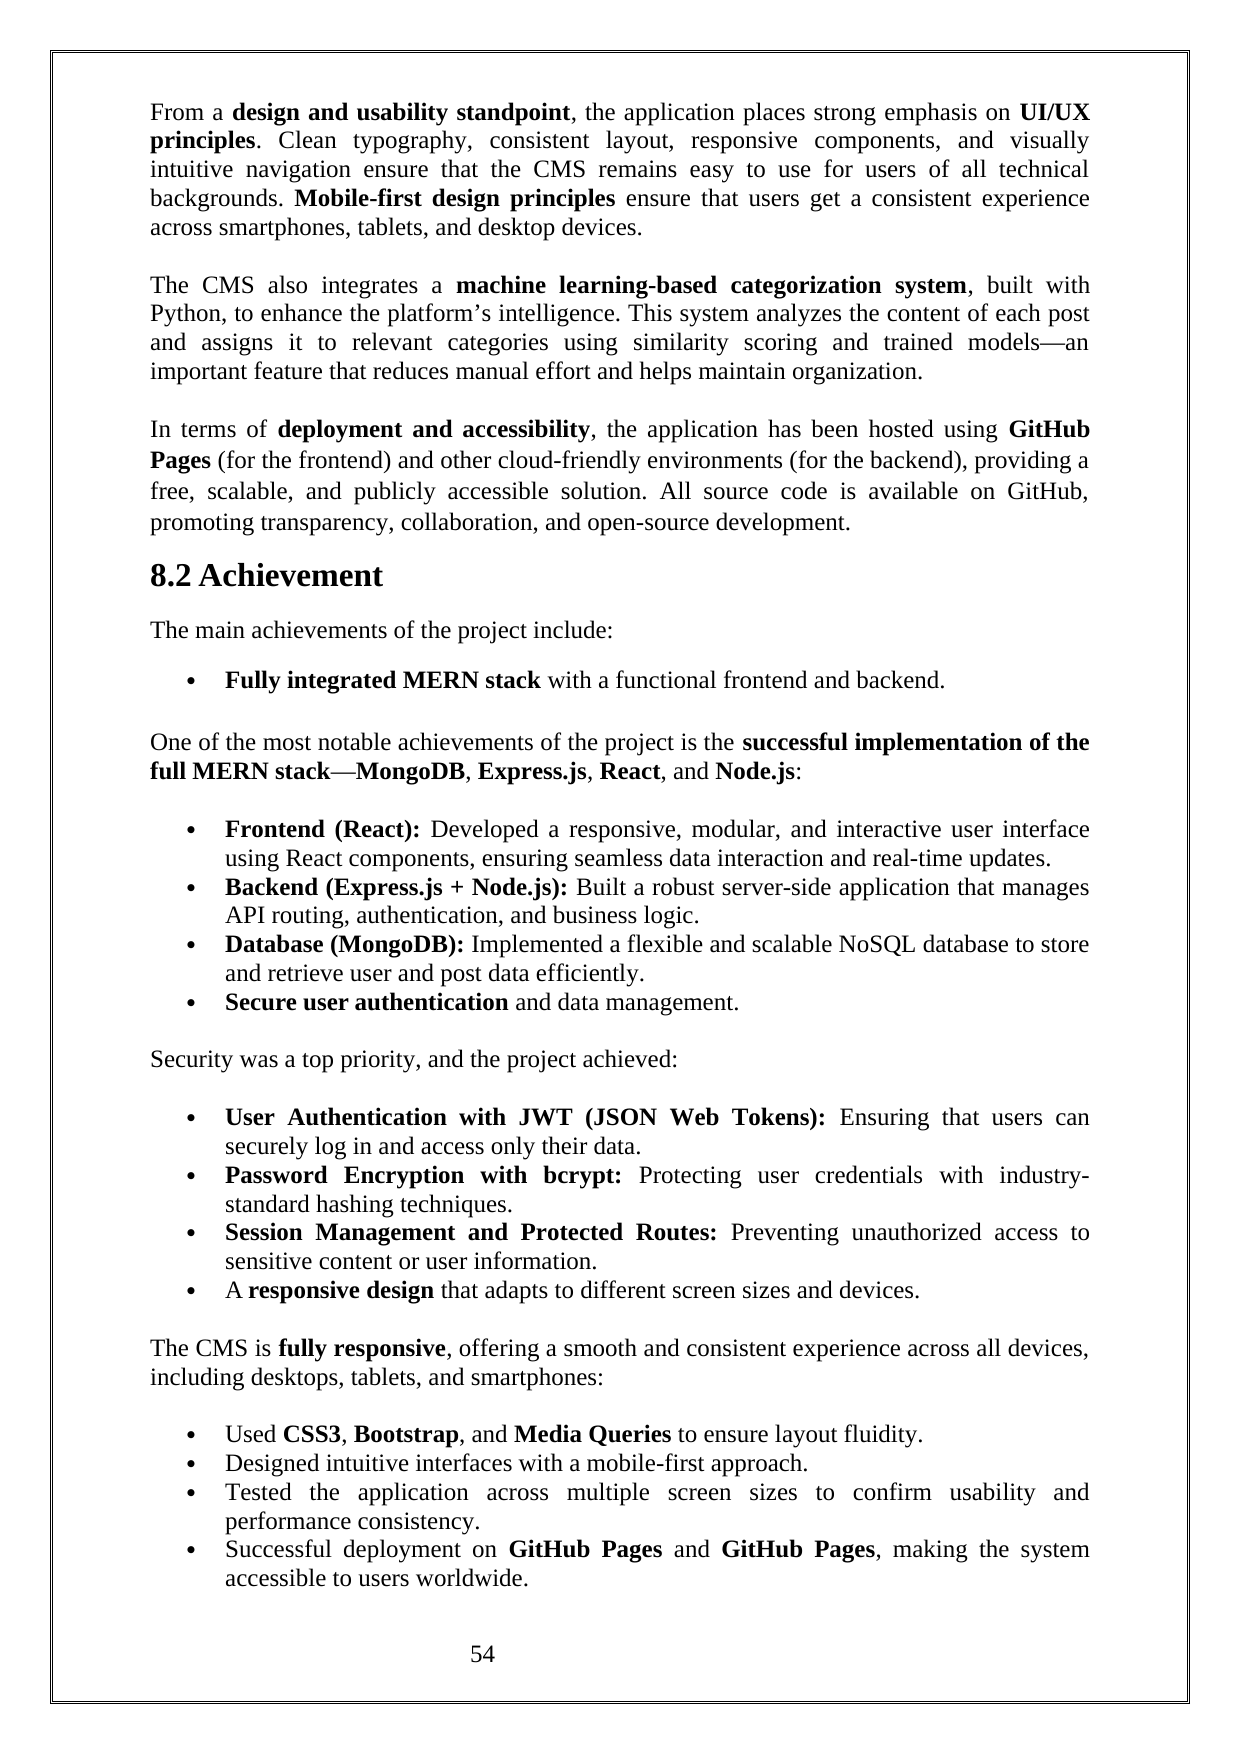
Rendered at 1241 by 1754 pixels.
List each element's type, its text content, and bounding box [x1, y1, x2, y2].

list Tested the application across multiple screen sizes to confirm usability and performance consistency. [187, 1477, 1090, 1534]
list Used CSS3, Bootstrap, and Media Queries to ensure layout fluidity. [187, 1419, 1090, 1448]
list User Authentication with JWT (JSON Web Tokens): Ensuring that users can securely log in and access only their data. [187, 1102, 1090, 1160]
list Password Encryption with bcrypt: Protecting user credentials with industry-standard hashing techniques. [187, 1160, 1090, 1217]
text The CMS is fully responsive, offering a smooth and consistent experience across all devices, including desktops, tablets, and smartphones: [150, 1333, 1090, 1390]
list Fully integrated MERN stack with a functional frontend and backend. [187, 665, 1090, 694]
list Session Management and Protected Routes: Preventing unauthorized access to sensitive content or user information. [187, 1217, 1090, 1275]
list Designed intuitive interfaces with a mobile-first approach. [187, 1448, 1090, 1477]
text 8.2 Achievement [150, 555, 1090, 593]
text One of the most notable achievements of the project is the successful implementation of the full MERN stack—MongoDB, Express.js, React, and Node.js: [150, 727, 1090, 785]
text The CMS also integrates a machine learning-based categorization system, built with Python, to enhance the platform’s intelligence. This system analyzes the content of each post and assigns it to relevant categories using similarity scoring and trained models—an important feature that reduces manual effort and helps maintain organization. [150, 270, 1090, 385]
text The main achievements of the project include: [150, 616, 1090, 644]
text From a design and usability standpoint, the application places strong emphasis on UI/UX principles. Clean typography, consistent layout, responsive components, and visually intuitive navigation ensure that the CMS remains easy to use for users of all technical backgrounds. Mobile-first design principles ensure that users get a consistent experience across smartphones, tablets, and desktop devices. [150, 97, 1090, 241]
list Backend (Express.js + Node.js): Built a robust server-side application that manages API routing, authentication, and business logic. [187, 872, 1090, 929]
list Successful deployment on GitHub Pages and GitHub Pages, making the system accessible to users worldwide. [187, 1534, 1090, 1592]
list A responsive design that adapts to different screen sizes and devices. [187, 1275, 1090, 1304]
text In terms of deployment and accessibility, the application has been hosted using GitHub Pages (for the frontend) and other cloud-friendly environments (for the backend), providing a free, scalable, and publicly accessible solution. All source code is available on GitHub, promoting transparency, collaboration, and open-source development. [150, 414, 1090, 536]
text Security was a top priority, and the project achieved: [150, 1044, 1090, 1073]
list Frontend (React): Developed a responsive, modular, and interactive user interface using React components, ensuring seamless data interaction and real-time updates. [187, 814, 1090, 872]
list Secure user authentication and data management. [187, 987, 1090, 1015]
list Database (MongoDB): Implemented a flexible and scalable NoSQL database to store and retrieve user and post data efficiently. [187, 929, 1090, 987]
